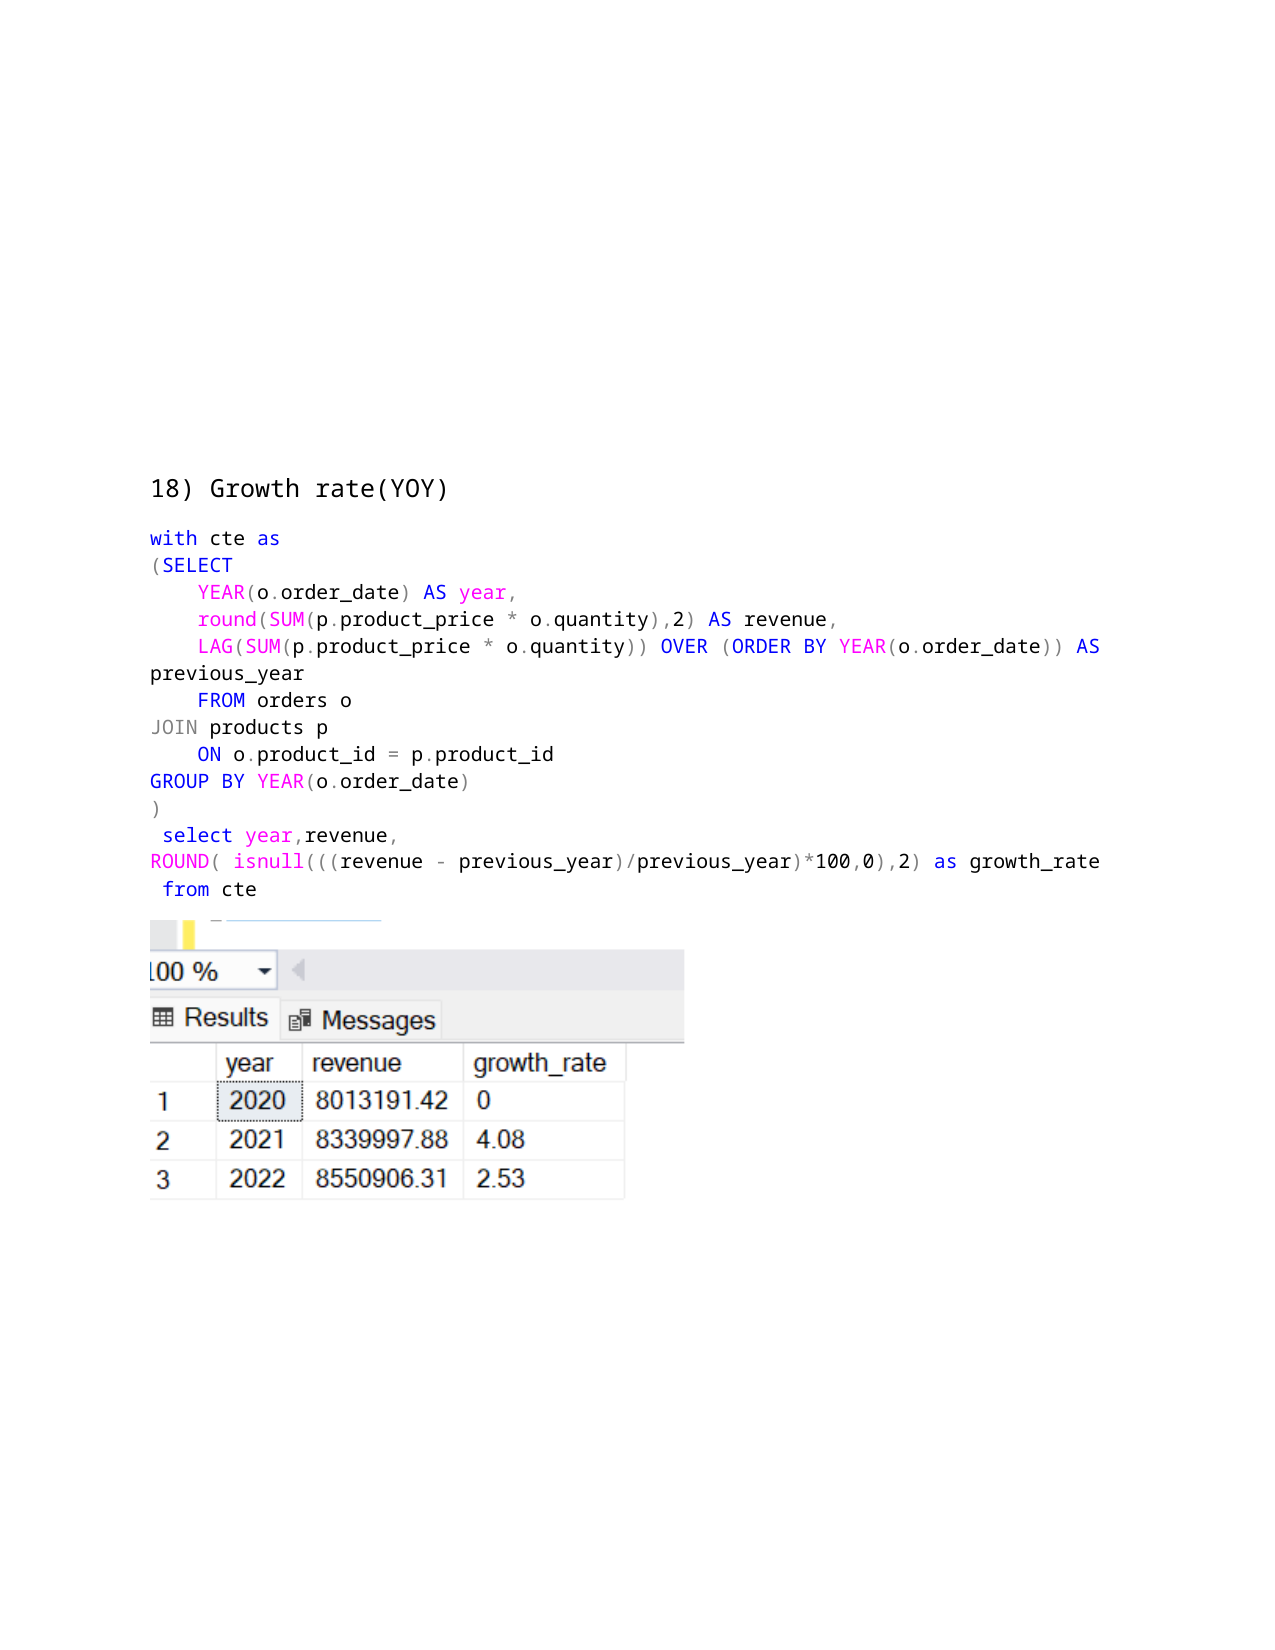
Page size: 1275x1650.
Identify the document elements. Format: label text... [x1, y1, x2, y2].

text YEAR(o.order_date) AS year, [150, 578, 1125, 605]
text (SELECT [150, 551, 1125, 578]
text round(SUM(p.product_price * o.quantity),2) AS revenue, [150, 605, 1125, 632]
text LAG(SUM(p.product_price * o.quantity)) OVER (ORDER BY YEAR(o.order_date)) AS previous_year [150, 632, 1125, 686]
text from cte [150, 875, 1125, 902]
text select year,revenue, [150, 821, 1125, 848]
text ROUND( isnull(((revenue - previous_year)/previous_year)*100,0),2) as growth_rate [150, 848, 1125, 875]
picture [150, 920, 685, 1244]
text JOIN products p [150, 713, 1125, 740]
text FROM orders o [150, 686, 1125, 713]
text with cte as [150, 524, 1125, 551]
text ) [150, 794, 1125, 821]
text 18) Growth rate(YOY) [150, 471, 1125, 505]
text GROUP BY YEAR(o.order_date) [150, 767, 1125, 794]
text ON o.product_id = p.product_id [150, 740, 1125, 767]
